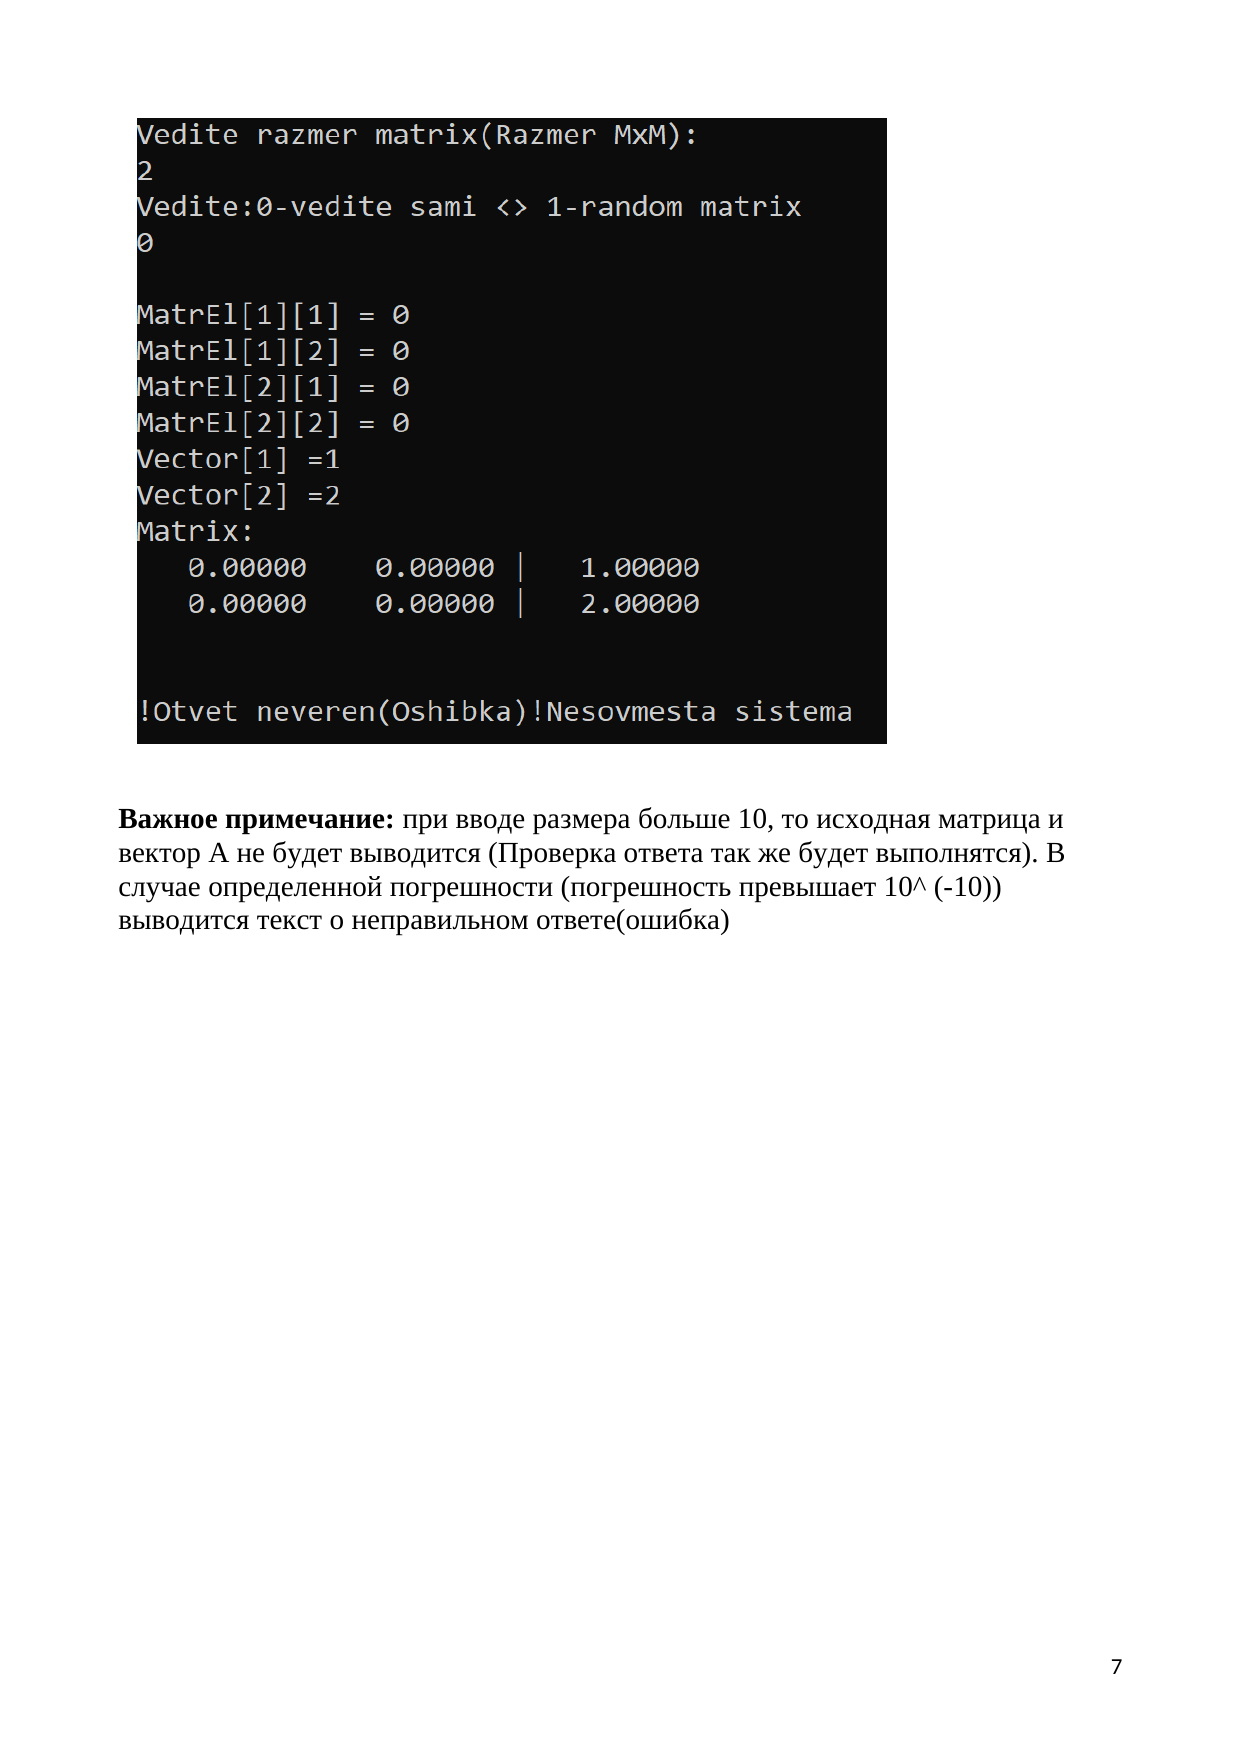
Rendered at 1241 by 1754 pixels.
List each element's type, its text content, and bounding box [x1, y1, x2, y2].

text Важное примечание: при вводе размера больше 10, то исходная матрица и вектор А не будет выводится (Проверка ответа так же будет выполнятся). В случае определенной погрешности (погрешность превышает 10^ (-10)) выводится текст о неправильном ответе(ошибка) [118, 802, 1122, 936]
